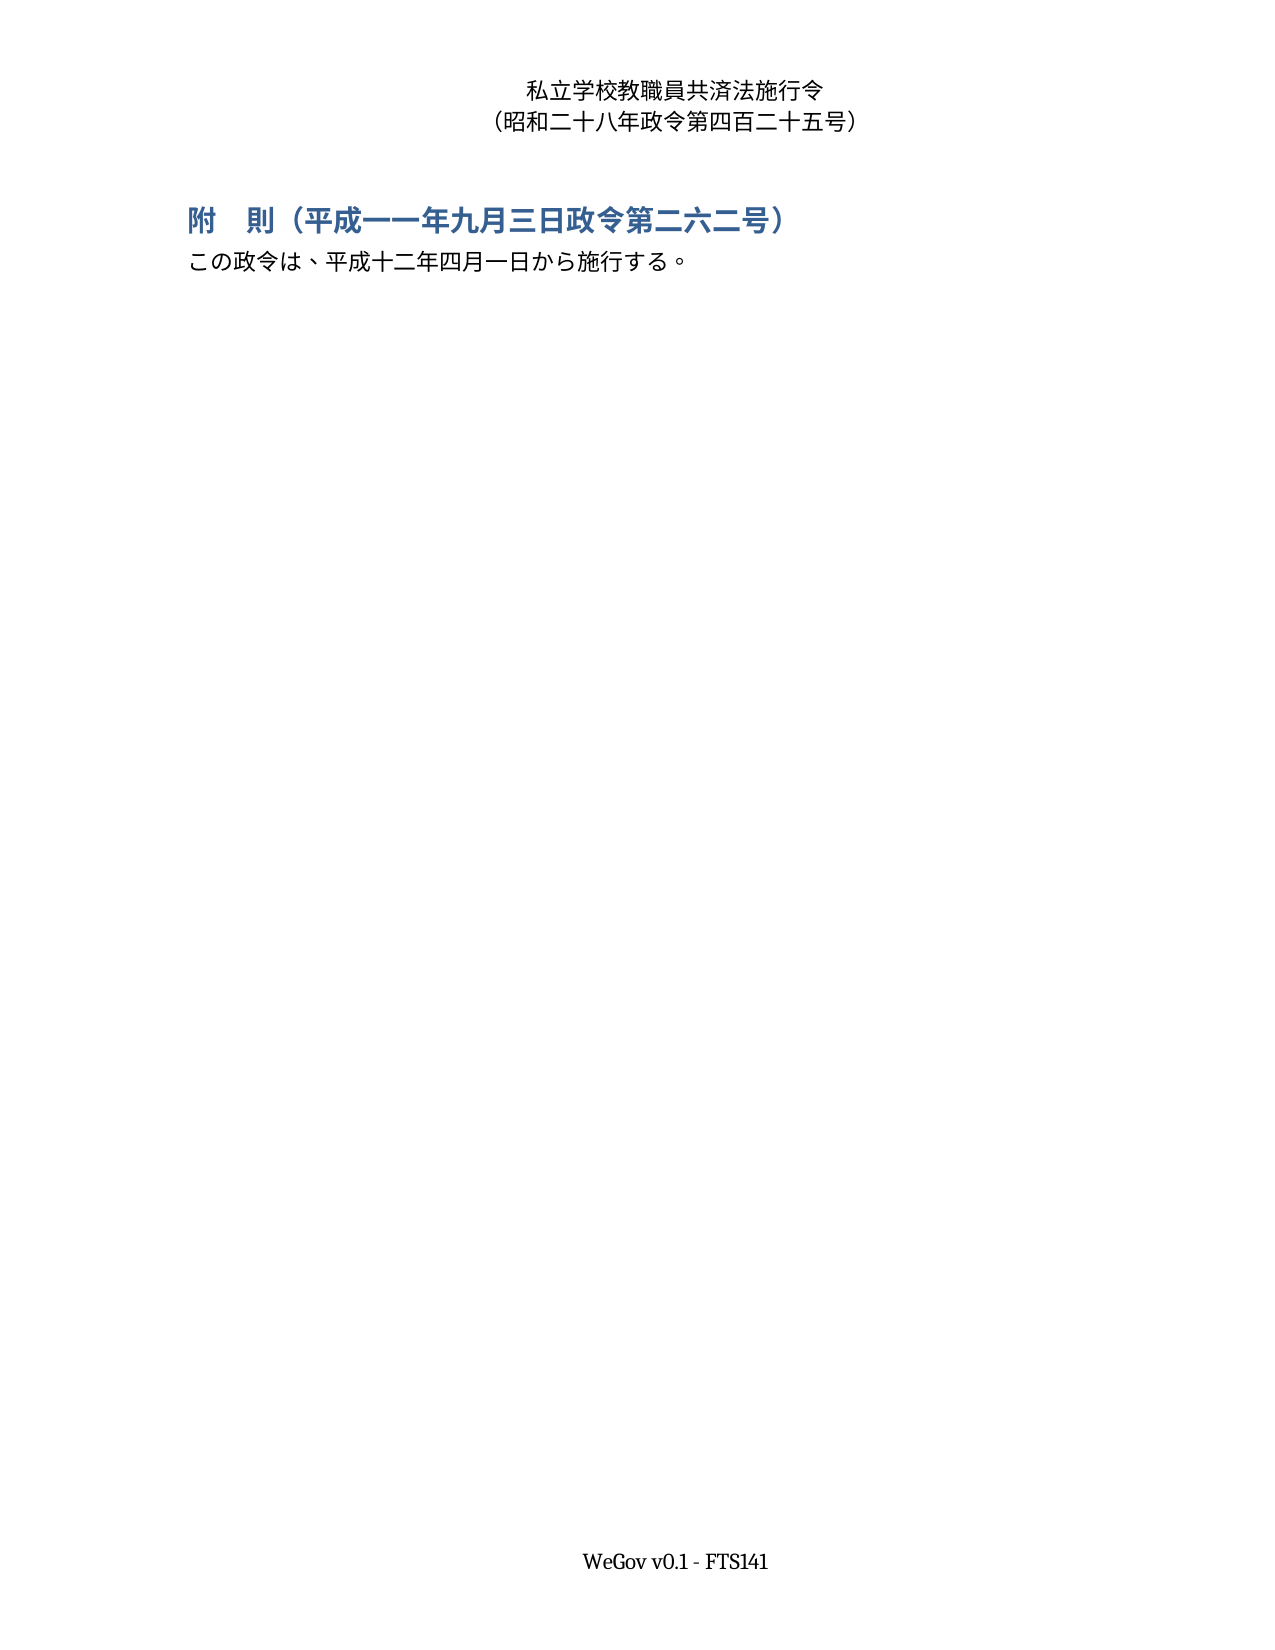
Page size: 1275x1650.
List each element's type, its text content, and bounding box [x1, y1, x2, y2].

text この政令は、平成十二年四月一日から施行する。 [187, 246, 1087, 277]
subtitle 附 則（平成一一年九月三日政令第二六二号） [187, 200, 1087, 240]
